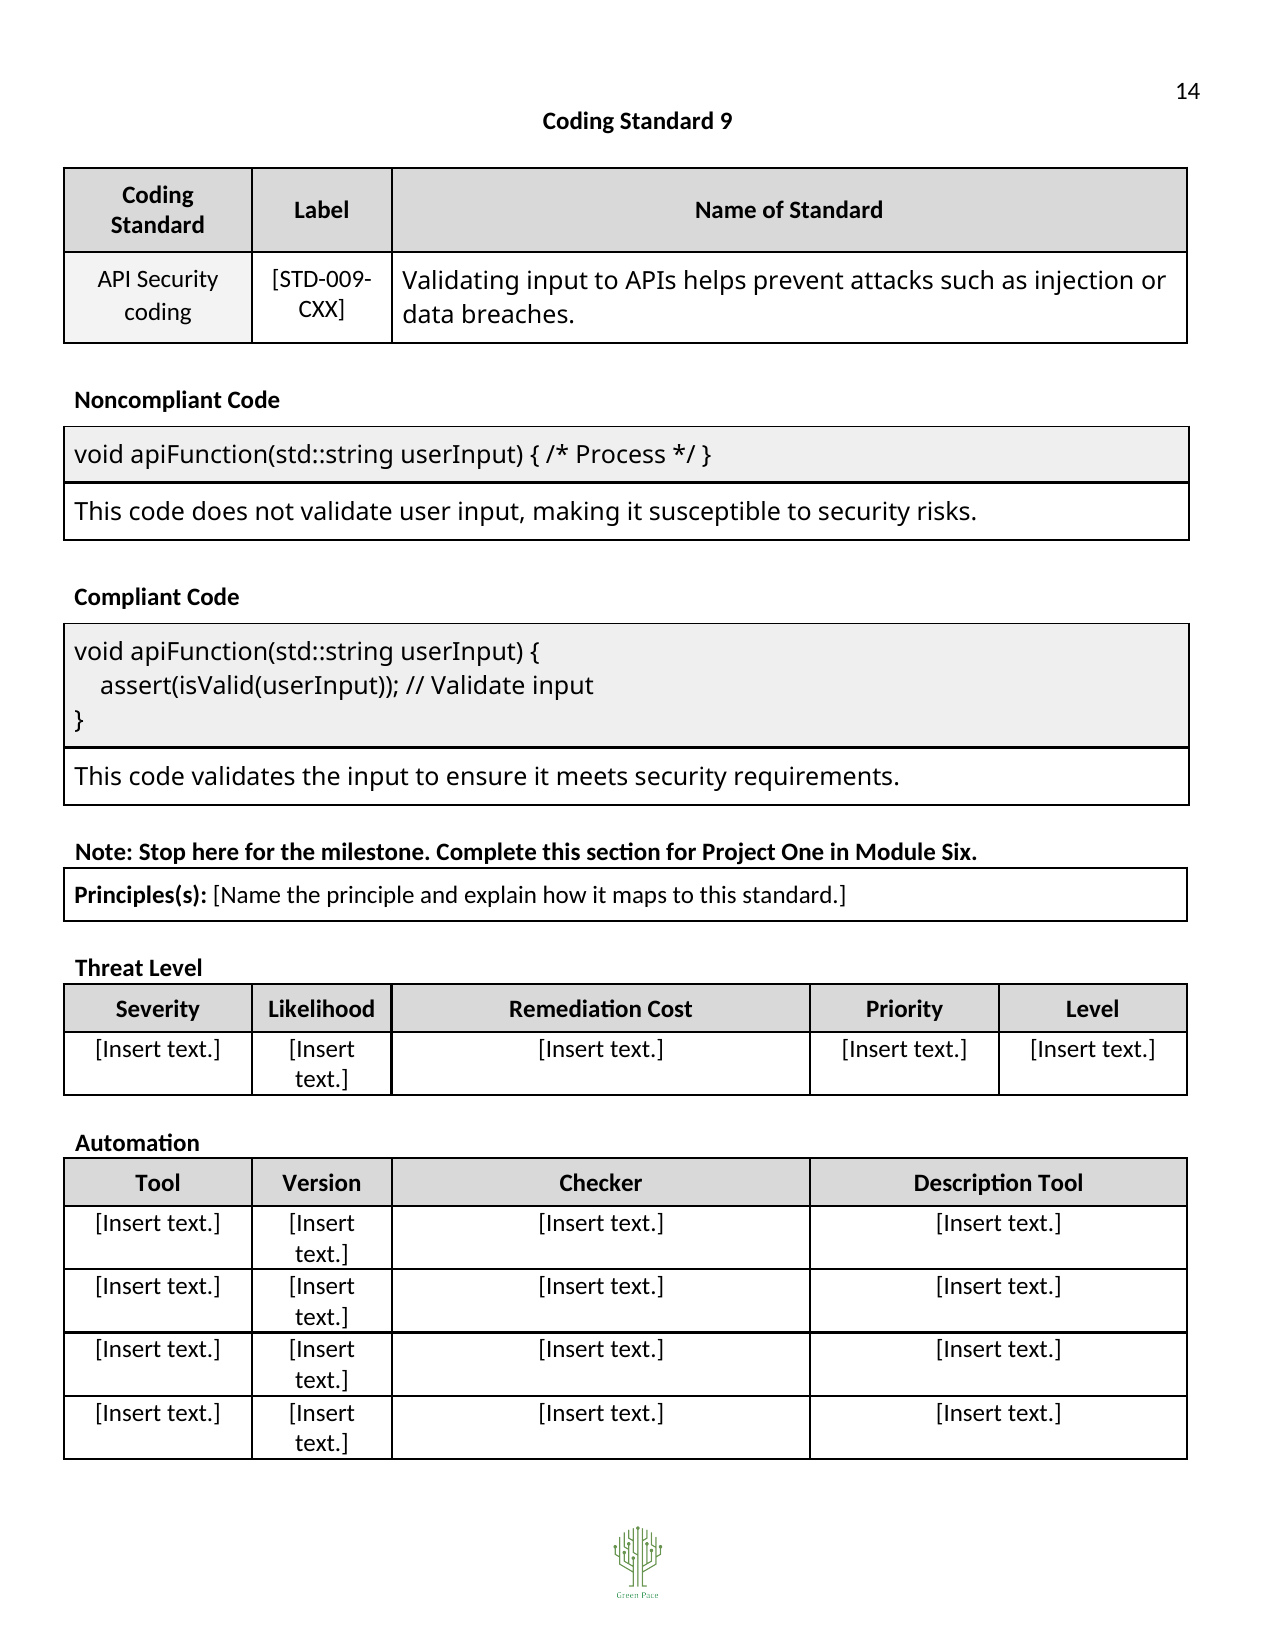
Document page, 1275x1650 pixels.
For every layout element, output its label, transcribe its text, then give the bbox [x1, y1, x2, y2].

table_cell [Insert text.] [253, 1207, 391, 1268]
table_cell This code validates the input to ensure it meets security requirements. [65, 749, 1188, 803]
table_cell [Insert text.] [253, 1270, 391, 1331]
table_cell [Insert text.] [393, 1033, 809, 1094]
table_cell [Insert text.] [393, 1397, 809, 1458]
text Automation [75, 1127, 1200, 1157]
table_header Description Tool [811, 1159, 1186, 1205]
table_cell [Insert text.] [253, 1334, 391, 1394]
table_header Remediation Cost [393, 985, 809, 1031]
table_header Level [1000, 985, 1186, 1031]
table_cell [Insert text.] [811, 1270, 1186, 1331]
table_header Compliant Code [64, 571, 1189, 622]
table_cell [Insert text.] [811, 1334, 1186, 1394]
table_header Coding Standard [65, 169, 251, 251]
table_cell [Insert text.] [253, 1033, 390, 1094]
text Note: Stop here for the milestone. Complete this section for Project One in Module Six. [75, 836, 1200, 867]
table_cell void apiFunction(std::string userInput) { assert(isValid(userInput)); // Validate input } [65, 624, 1188, 746]
subtitle Coding Standard 9 [75, 106, 1200, 136]
table_cell Validating input to APIs helps prevent attacks such as injection or data breaches. [393, 253, 1186, 342]
table_cell [STD-009-CXX] [253, 253, 391, 342]
table_cell [Insert text.] [1000, 1033, 1186, 1094]
table_header Name of Standard [393, 169, 1186, 251]
table_cell [Insert text.] [253, 1397, 391, 1458]
table_cell API Security coding [65, 253, 251, 342]
table_header Principles(s): [Name the principle and explain how it maps to this standard.] [65, 869, 1186, 920]
table_header Likelihood [253, 985, 390, 1031]
table_header Tool [65, 1159, 251, 1205]
table_cell [Insert text.] [811, 1207, 1186, 1268]
table_header Priority [811, 985, 998, 1031]
table_cell [Insert text.] [811, 1397, 1186, 1458]
table_cell [Insert text.] [65, 1207, 251, 1268]
table_cell [Insert text.] [65, 1397, 251, 1458]
text Threat Level [75, 953, 1200, 983]
table_header Severity [65, 985, 251, 1031]
table_cell void apiFunction(std::string userInput) { /* Process */ } [65, 427, 1188, 481]
table_cell [Insert text.] [65, 1270, 251, 1331]
table_cell [Insert text.] [65, 1033, 251, 1094]
picture [605, 1521, 670, 1606]
table_cell [Insert text.] [65, 1334, 251, 1394]
table_header Noncompliant Code [64, 374, 1189, 426]
table_header Checker [393, 1159, 809, 1205]
table_cell This code does not validate user input, making it susceptible to security risks. [65, 484, 1188, 538]
table_cell [Insert text.] [393, 1207, 809, 1268]
table_cell [Insert text.] [811, 1033, 998, 1094]
table_header Version [253, 1159, 391, 1205]
table_header Label [253, 169, 391, 251]
table_cell [Insert text.] [393, 1270, 809, 1331]
table_cell [Insert text.] [393, 1334, 809, 1394]
